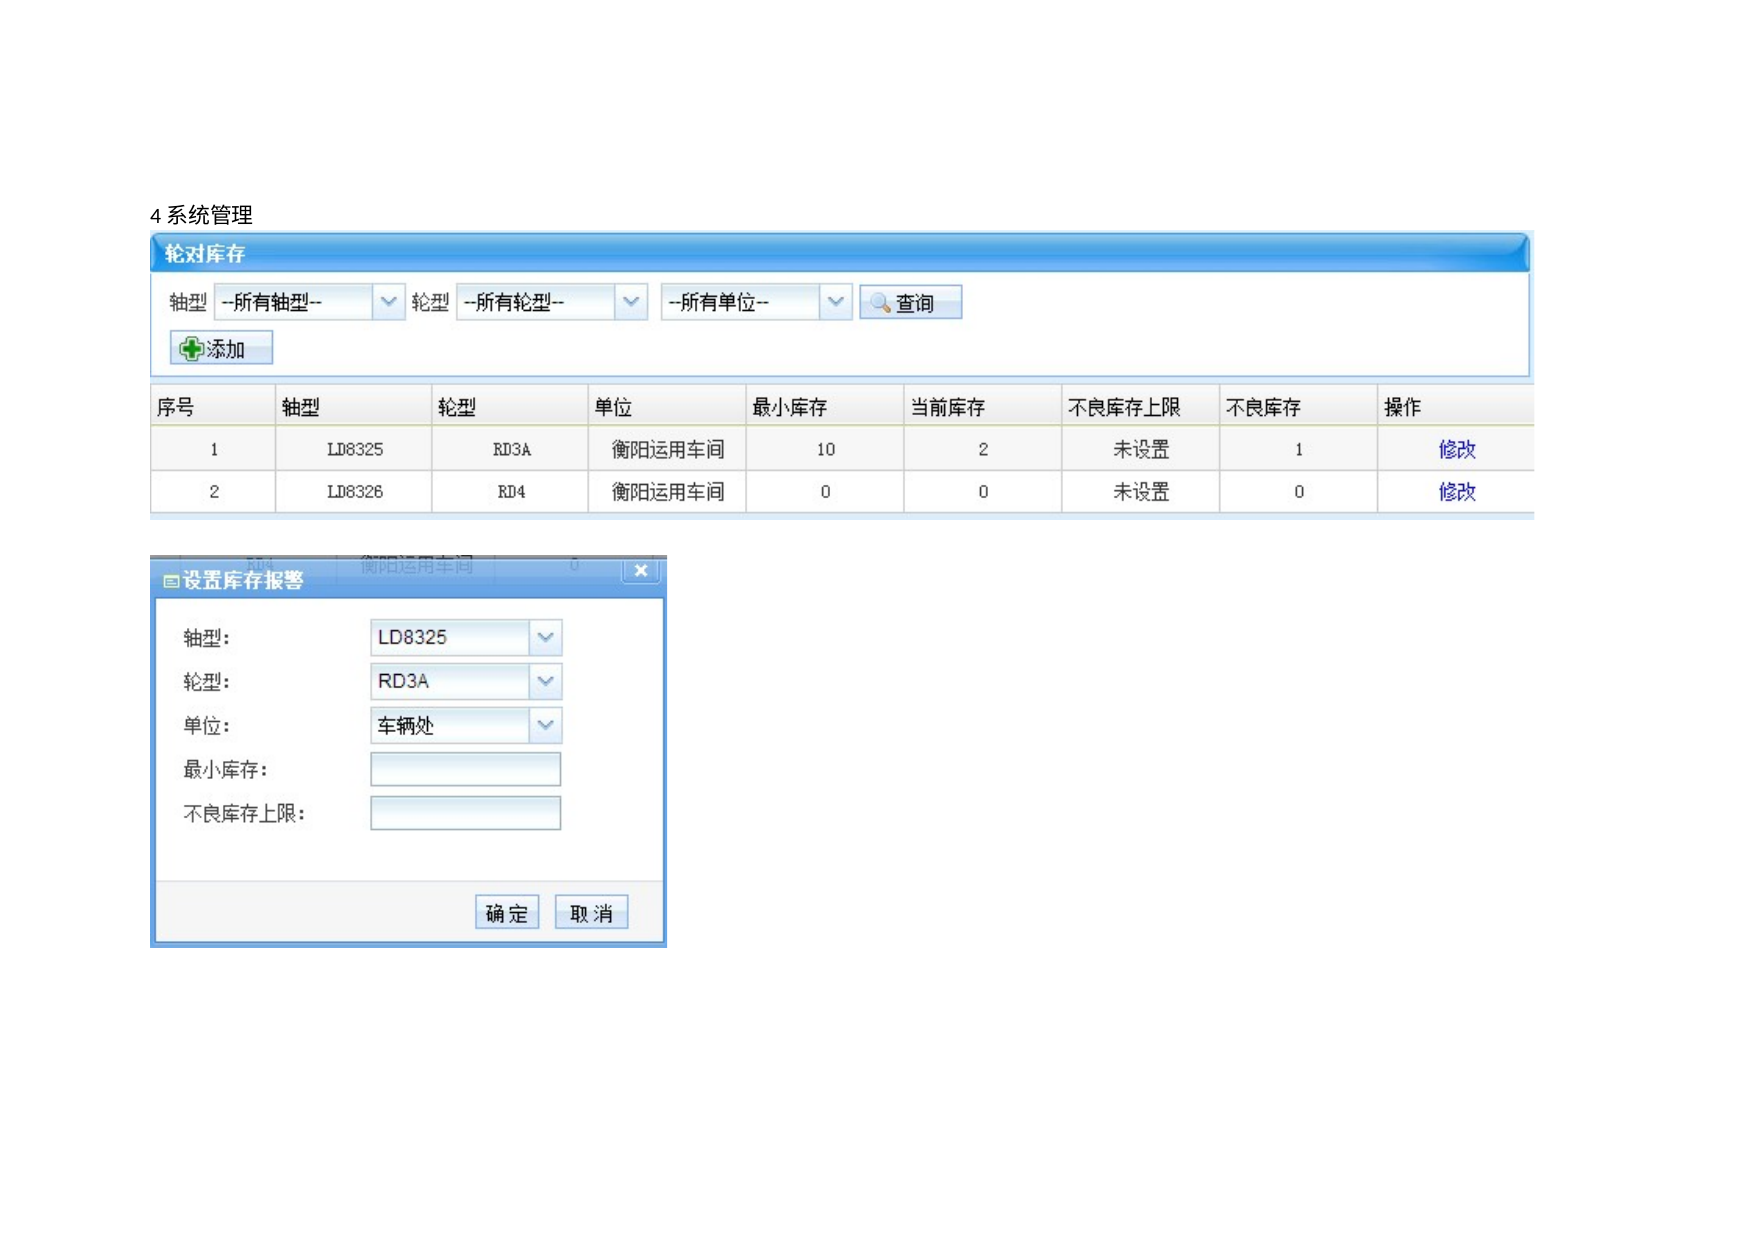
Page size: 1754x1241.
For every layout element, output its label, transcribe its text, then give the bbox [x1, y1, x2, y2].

picture [150, 230, 1535, 520]
picture [150, 555, 668, 948]
text 4 系统管理 [150, 198, 1604, 230]
